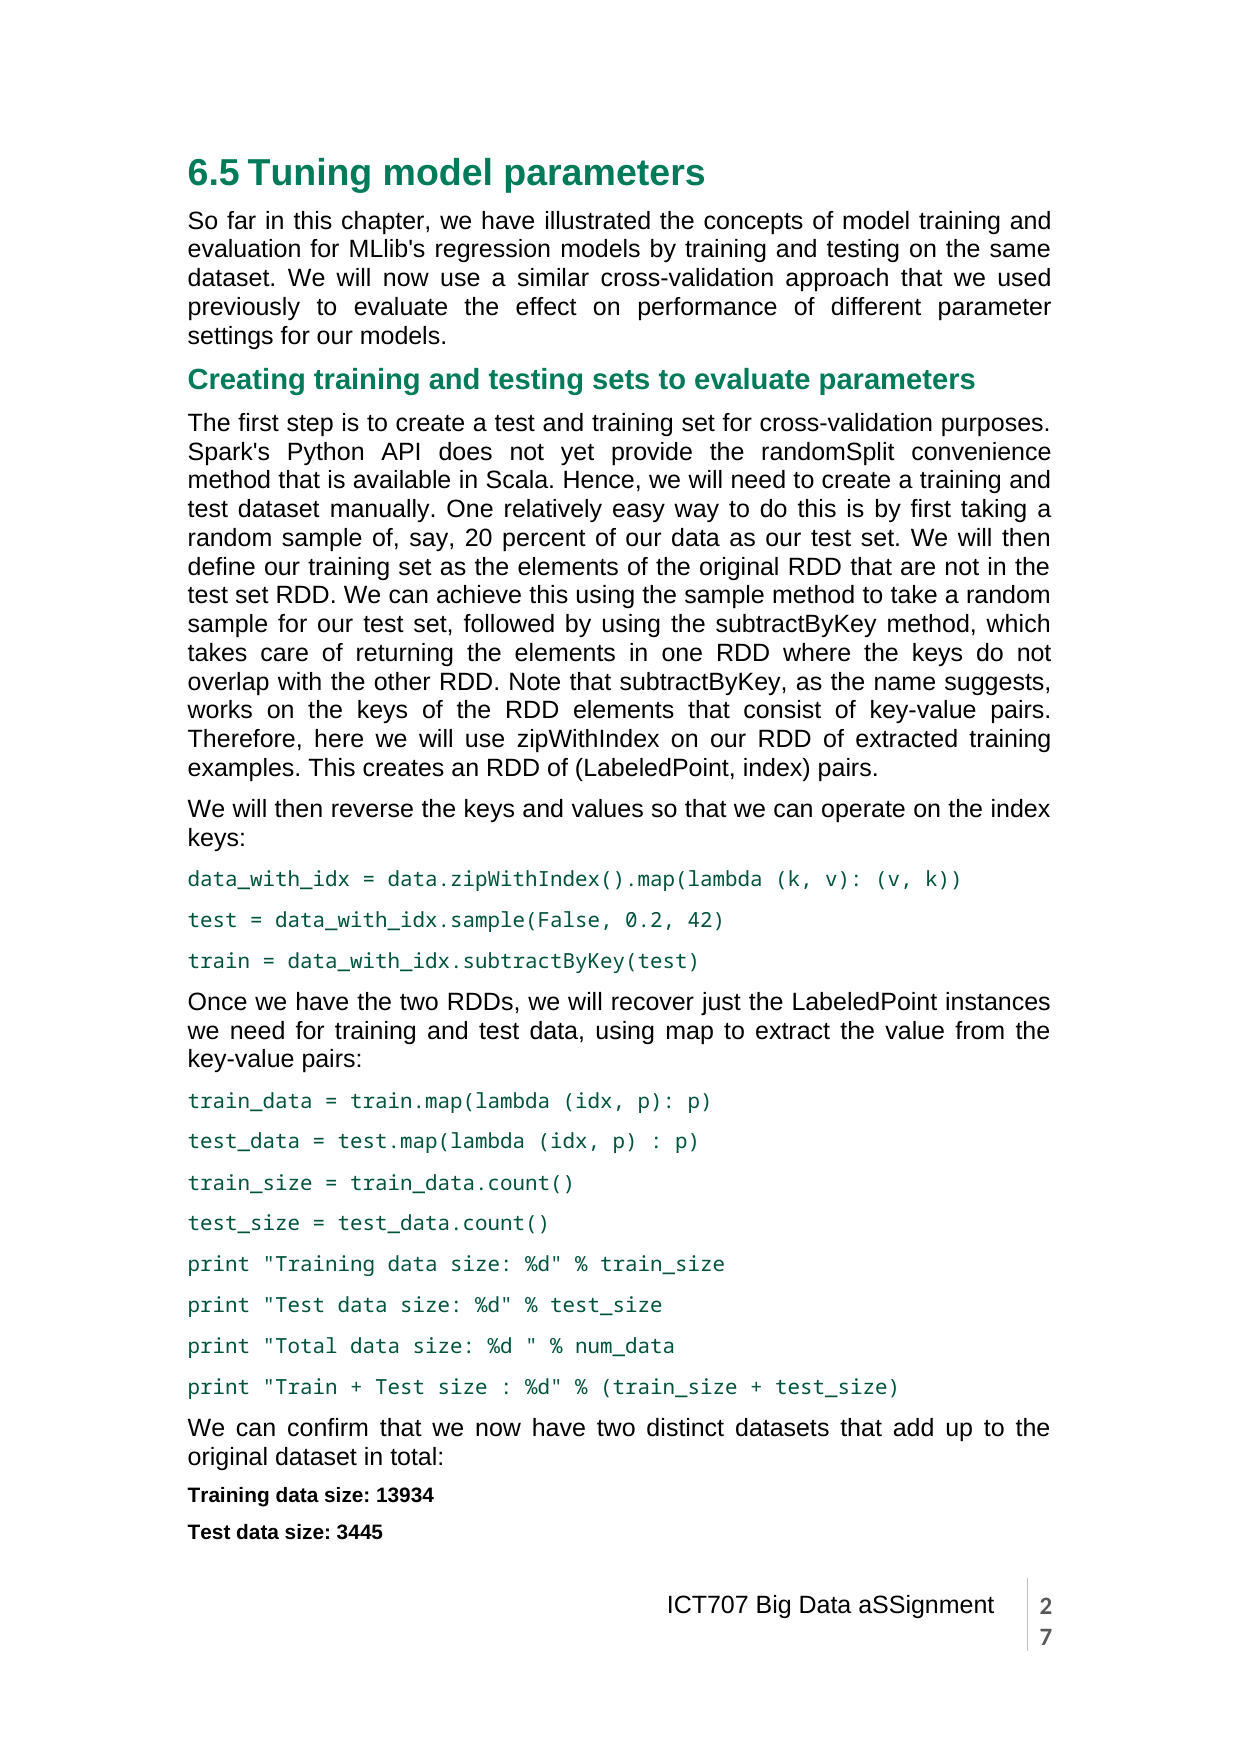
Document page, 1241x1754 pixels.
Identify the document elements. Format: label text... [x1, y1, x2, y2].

text train_size = train_data.count() [187, 1168, 1053, 1196]
text print "Train + Test size : %d" % (train_size + test_size) [187, 1372, 1053, 1401]
text test = data_with_idx.sample(False, 0.2, 42) [187, 905, 1053, 933]
text print "Training data size: %d" % train_size [187, 1249, 1053, 1278]
text print "Test data size: %d" % test_size [187, 1290, 1053, 1319]
text print "Total data size: %d " % num_data [187, 1331, 1053, 1360]
text We will then reverse the keys and values so that we can operate on the index keys: [187, 794, 1053, 852]
text Training data size: 13934 [187, 1483, 1053, 1507]
text train_data = train.map(lambda (idx, p): p) [187, 1086, 1053, 1114]
text Creating training and testing sets to evaluate parameters [187, 362, 1053, 395]
text train = data_with_idx.subtractByKey(test) [187, 946, 1053, 974]
text data_with_idx = data.zipWithIndex().map(lambda (k, v): (v, k)) [187, 864, 1053, 893]
text test_data = test.map(lambda (idx, p) : p) [187, 1127, 1053, 1155]
text So far in this chapter, we have illustrated the concepts of model training and evaluation for MLlib's regression models by training and testing on the same dataset. We will now use a similar cross-validation approach that we used previously to evaluate the effect on performance of different parameter settings for our models. [187, 206, 1053, 349]
text Test data size: 3445 [187, 1520, 1053, 1544]
subtitle Tuning model parameters [187, 150, 1053, 193]
text The first step is to create a test and training set for cross-validation purposes. Spark's Python API does not yet provide the randomSplit convenience method that is available in Scala. Hence, we will need to create a training and test dataset manually. One relatively easy way to do this is by first taking a random sample of, say, 20 percent of our data as our test set. We will then define our training set as the elements of the original RDD that are not in the test set RDD. We can achieve this using the sample method to take a random sample for our test set, followed by using the subtractByKey method, which takes care of returning the elements in one RDD where the keys do not overlap with the other RDD. Note that subtractByKey, as the name suggests, works on the keys of the RDD elements that consist of key-value pairs. Therefore, here we will use zipWithIndex on our RDD of extracted training examples. This creates an RDD of (LabeledPoint, index) pairs. [187, 408, 1053, 782]
text Once we have the two RDDs, we will recover just the LabeledPoint instances we need for training and test data, using map to extract the value from the key-value pairs: [187, 987, 1053, 1073]
text We can confirm that we now have two distinct datasets that add up to the original dataset in total: [187, 1413, 1053, 1471]
text test_size = test_data.count() [187, 1208, 1053, 1237]
